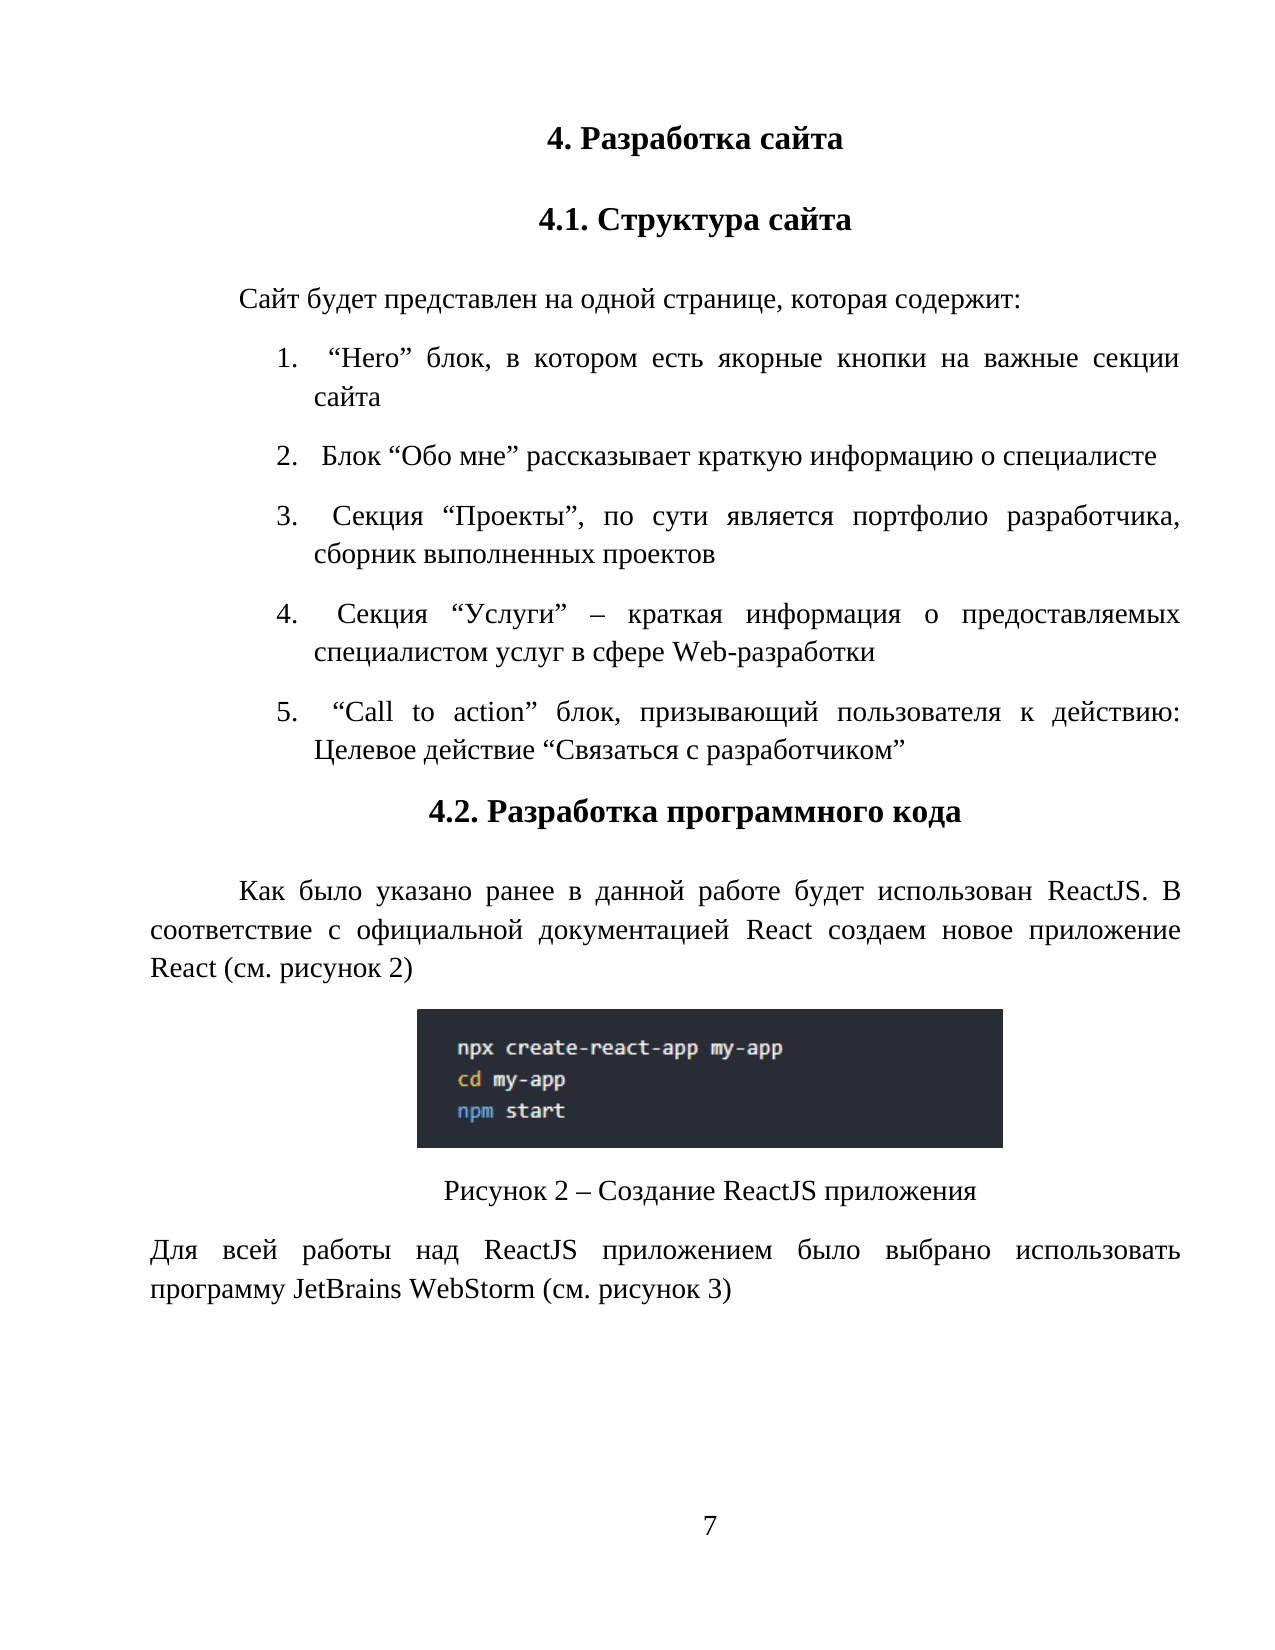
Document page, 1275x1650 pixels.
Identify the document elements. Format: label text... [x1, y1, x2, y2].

text Для всей работы над ReactJS приложением было выбрано использовать программу JetBrains WebStorm (см. рисунок 3) [150, 1232, 1181, 1304]
subtitle 4.2. Разработка программного кода [209, 792, 1181, 830]
list “Hero” блок, в котором есть якорные кнопки на важные секции сайта [276, 341, 1181, 413]
text Рисунок 2 – Создание ReactJS приложения [150, 1173, 1181, 1207]
list Секция “Проекты”, по сути является портфолио разработчика, сборник выполненных проектов [276, 498, 1181, 570]
subtitle 4. Разработка сайта [209, 118, 1181, 156]
text Сайт будет представлен на одной странице, которая содержит: [150, 281, 1181, 315]
subtitle 4.1. Структура сайта [209, 200, 1181, 238]
picture [417, 1009, 1003, 1148]
list “Call to action” блок, призывающий пользователя к действию: Целевое действие “Связаться с разработчиком” [276, 694, 1181, 766]
text Как было указано ранее в данной работе будет использован ReactJS. В соответствие с официальной документацией React создаем новое приложение React (см. рисунок 2) [150, 873, 1181, 984]
list Блок “Обо мне” рассказывает краткую информацию о специалисте [276, 438, 1181, 472]
list Секция “Услуги” – краткая информация о предоставляемых специалистом услуг в сфере Web-разработки [276, 596, 1181, 668]
